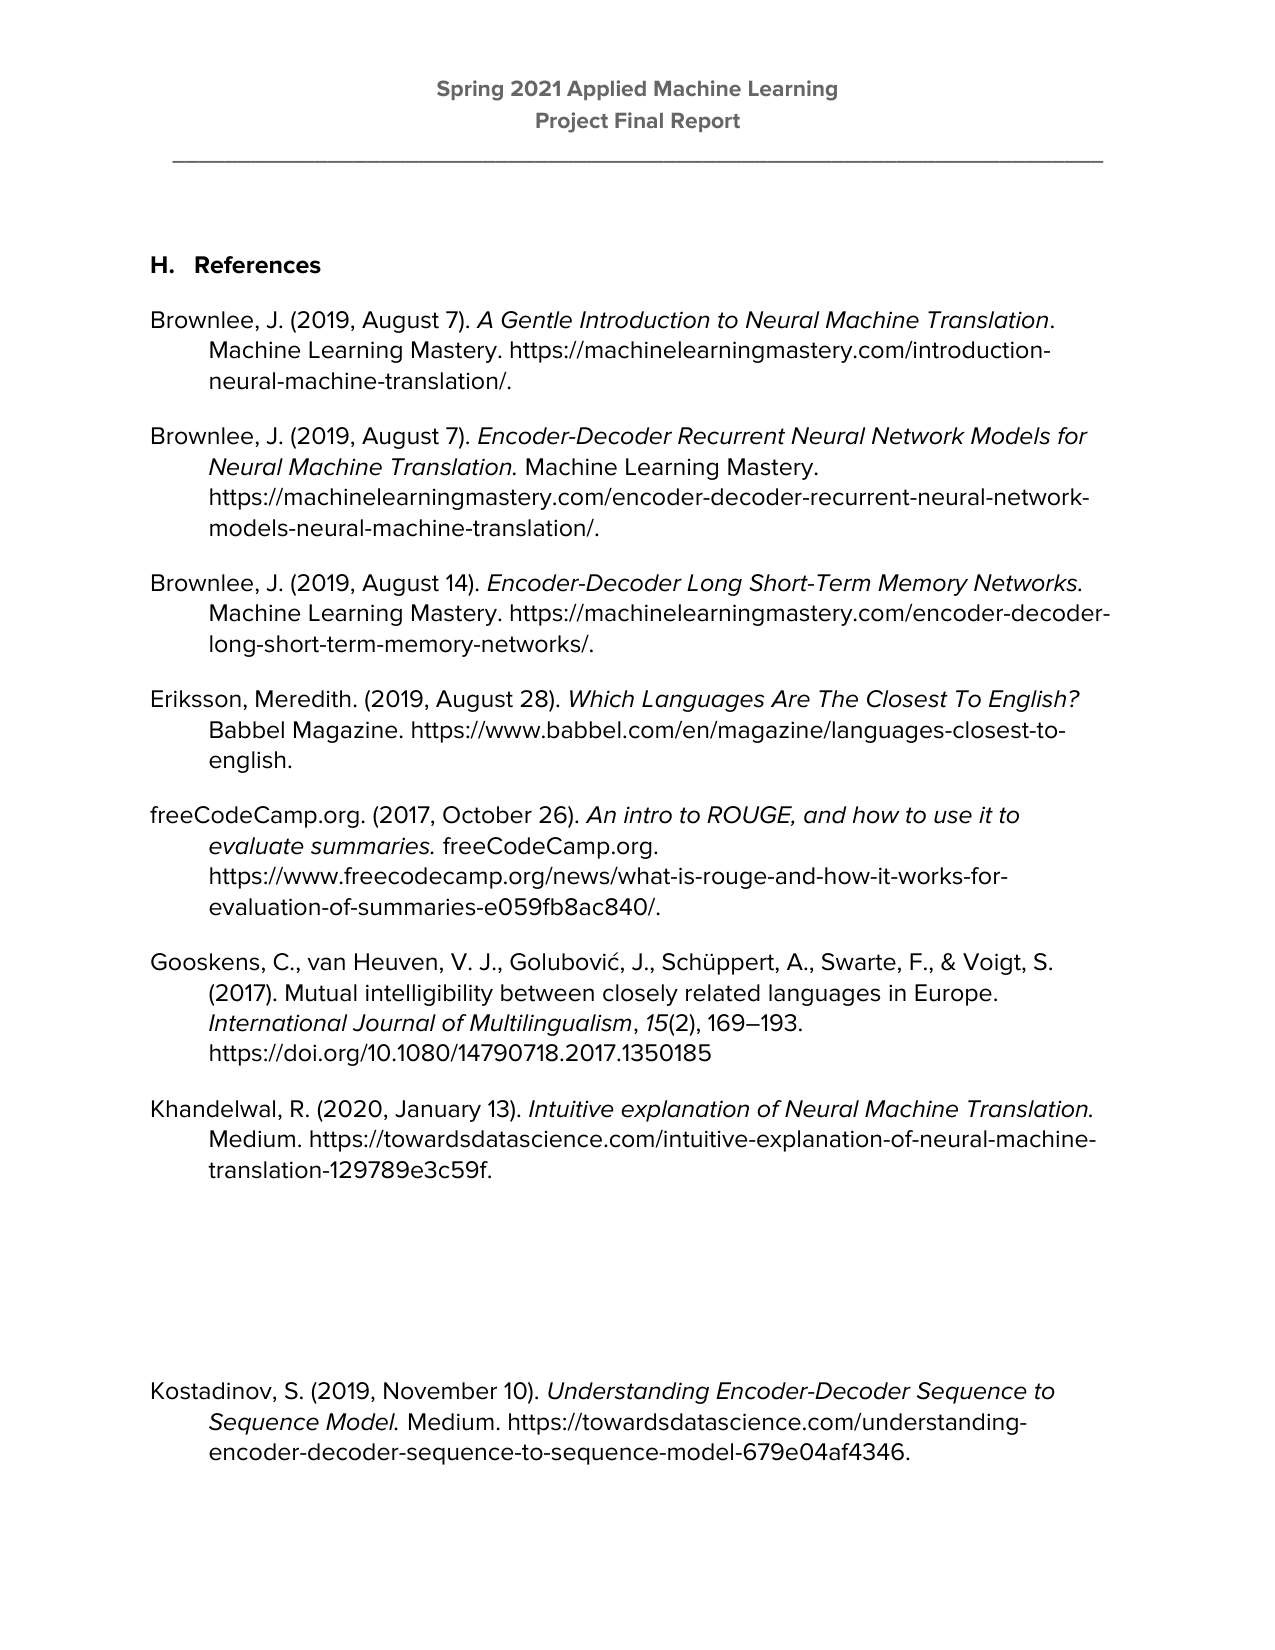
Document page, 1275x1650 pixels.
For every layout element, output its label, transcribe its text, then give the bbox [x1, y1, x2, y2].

text Brownlee, J. (2019, August 7). A Gentle Introduction to Neural Machine Translation. Machine Learning Mastery. https://machinelearningmastery.com/introduction-neural-machine-translation/. [150, 306, 1125, 397]
text Gooskens, C., van Heuven, V. J., Golubović, J., Schüppert, A., Swarte, F., & Voigt, S. (2017). Mutual intelligibility between closely related languages in Europe. International Journal of Multilingualism, 15(2), 169–193. https://doi.org/10.1080/14790718.2017.1350185 [150, 948, 1125, 1069]
text Kostadinov, S. (2019, November 10). Understanding Encoder-Decoder Sequence to Sequence Model. Medium. https://towardsdatascience.com/understanding-encoder-decoder-sequence-to-sequence-model-679e04af4346. [150, 1377, 1125, 1468]
text freeCodeCamp.org. (2017, October 26). An intro to ROUGE, and how to use it to evaluate summaries. freeCodeCamp.org. https://www.freecodecamp.org/news/what-is-rouge-and-how-it-works-for-evaluation-of-summaries-e059fb8ac840/. [150, 801, 1125, 923]
text Khandelwal, R. (2020, January 13). Intuitive explanation of Neural Machine Translation. Medium. https://towardsdatascience.com/intuitive-explanation-of-neural-machine-translation-129789e3c59f. [150, 1094, 1125, 1186]
text Brownlee, J. (2019, August 7). Encoder-Decoder Recurrent Neural Network Models for Neural Machine Translation. Machine Learning Mastery. https://machinelearningmastery.com/encoder-decoder-recurrent-neural-network-models-neural-machine-translation/. [150, 422, 1125, 543]
text H. References [150, 250, 1275, 281]
text Eriksson, Meredith. (2019, August 28). Which Languages Are The Closest To English? Babbel Magazine. https://www.babbel.com/en/magazine/languages-closest-to-english. [150, 685, 1125, 776]
text Brownlee, J. (2019, August 14). Encoder-Decoder Long Short-Term Memory Networks. Machine Learning Mastery. https://machinelearningmastery.com/encoder-decoder-long-short-term-memory-networks/. [150, 568, 1125, 660]
